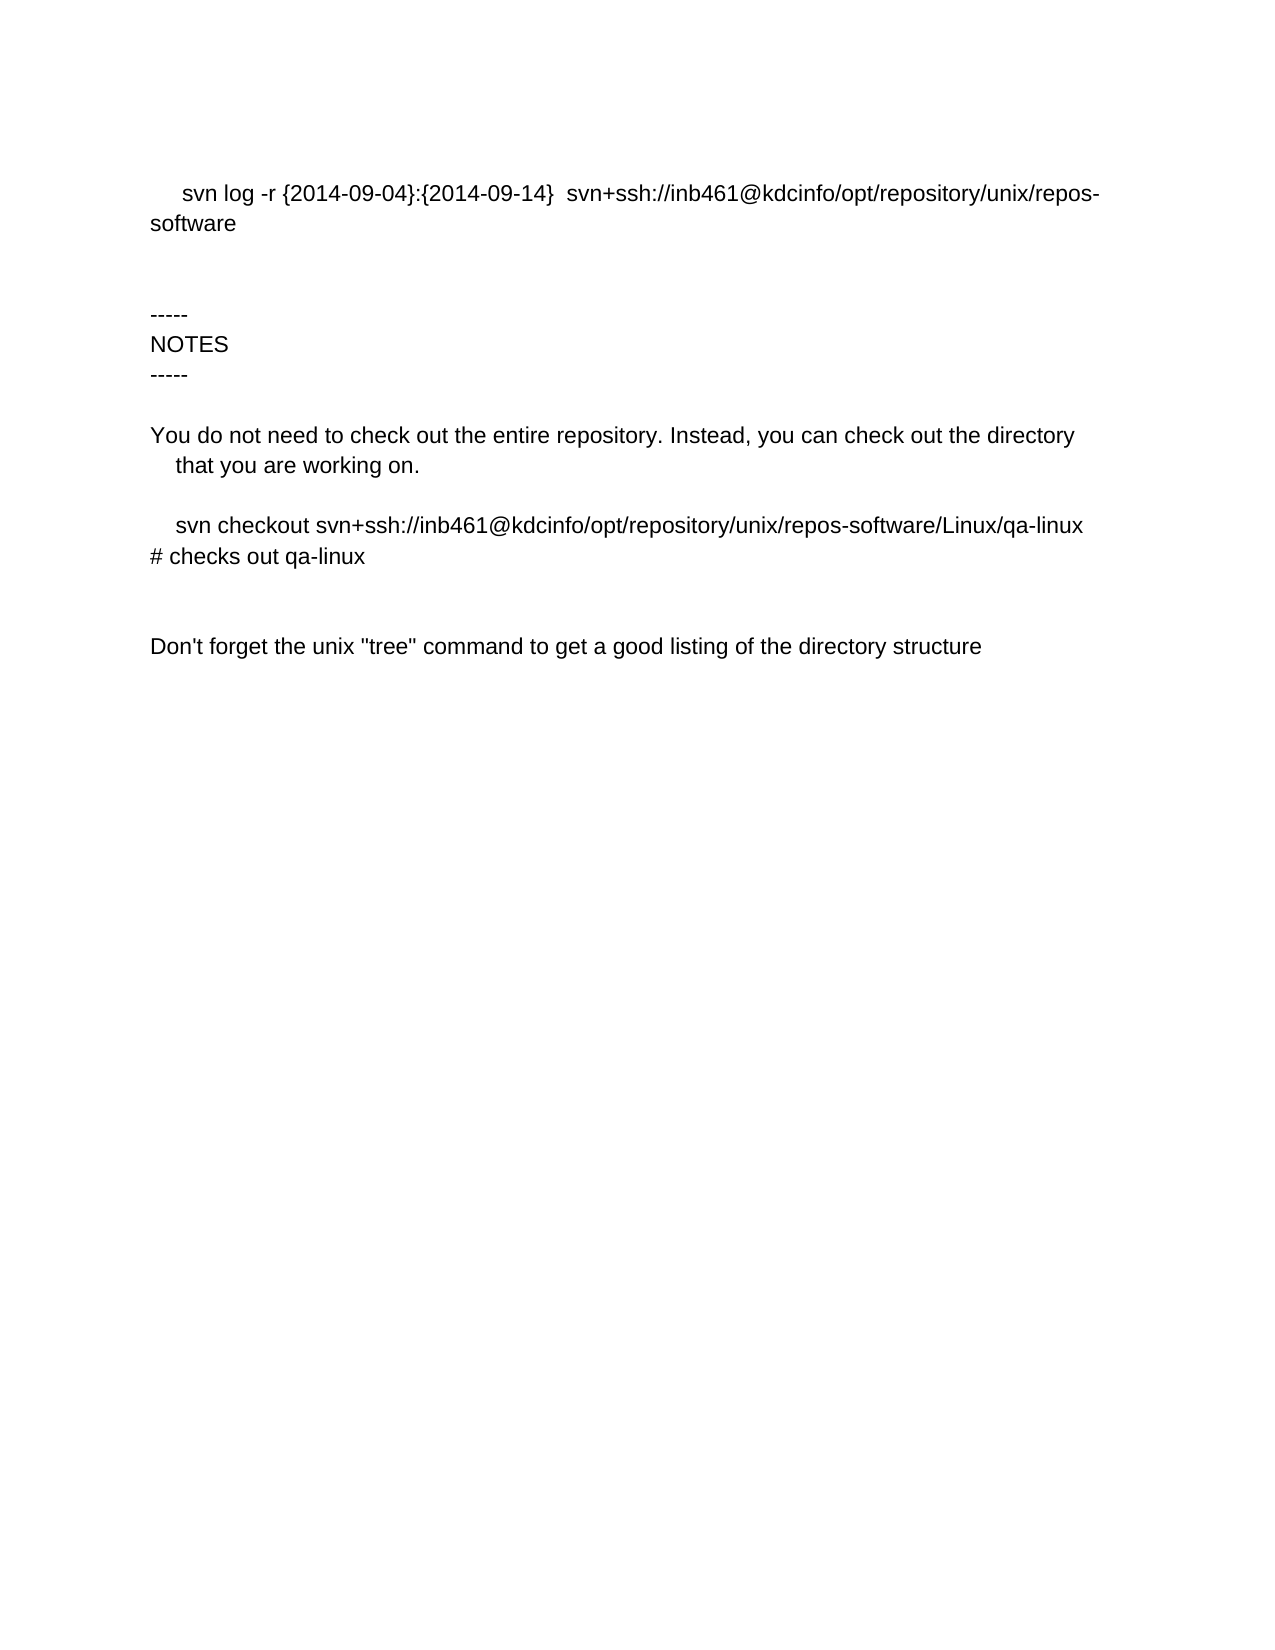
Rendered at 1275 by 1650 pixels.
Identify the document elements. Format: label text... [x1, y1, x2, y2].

text svn checkout svn+ssh://inb461@kdcinfo/opt/repository/unix/repos-software/Linux/qa-linux # checks out qa-linux [150, 512, 1125, 569]
text NOTES [150, 331, 1125, 358]
text svn log -r {2014-09-04}:{2014-09-14} svn+ssh://inb461@kdcinfo/opt/repository/unix/repos-software [150, 180, 1125, 237]
text ----- [150, 301, 1125, 327]
text ----- [150, 361, 1125, 388]
text Don't forget the unix "tree" command to get a good listing of the directory structure [150, 633, 1125, 660]
text You do not need to check out the entire repository. Instead, you can check out the directory [150, 422, 1125, 448]
text that you are working on. [150, 452, 1125, 478]
